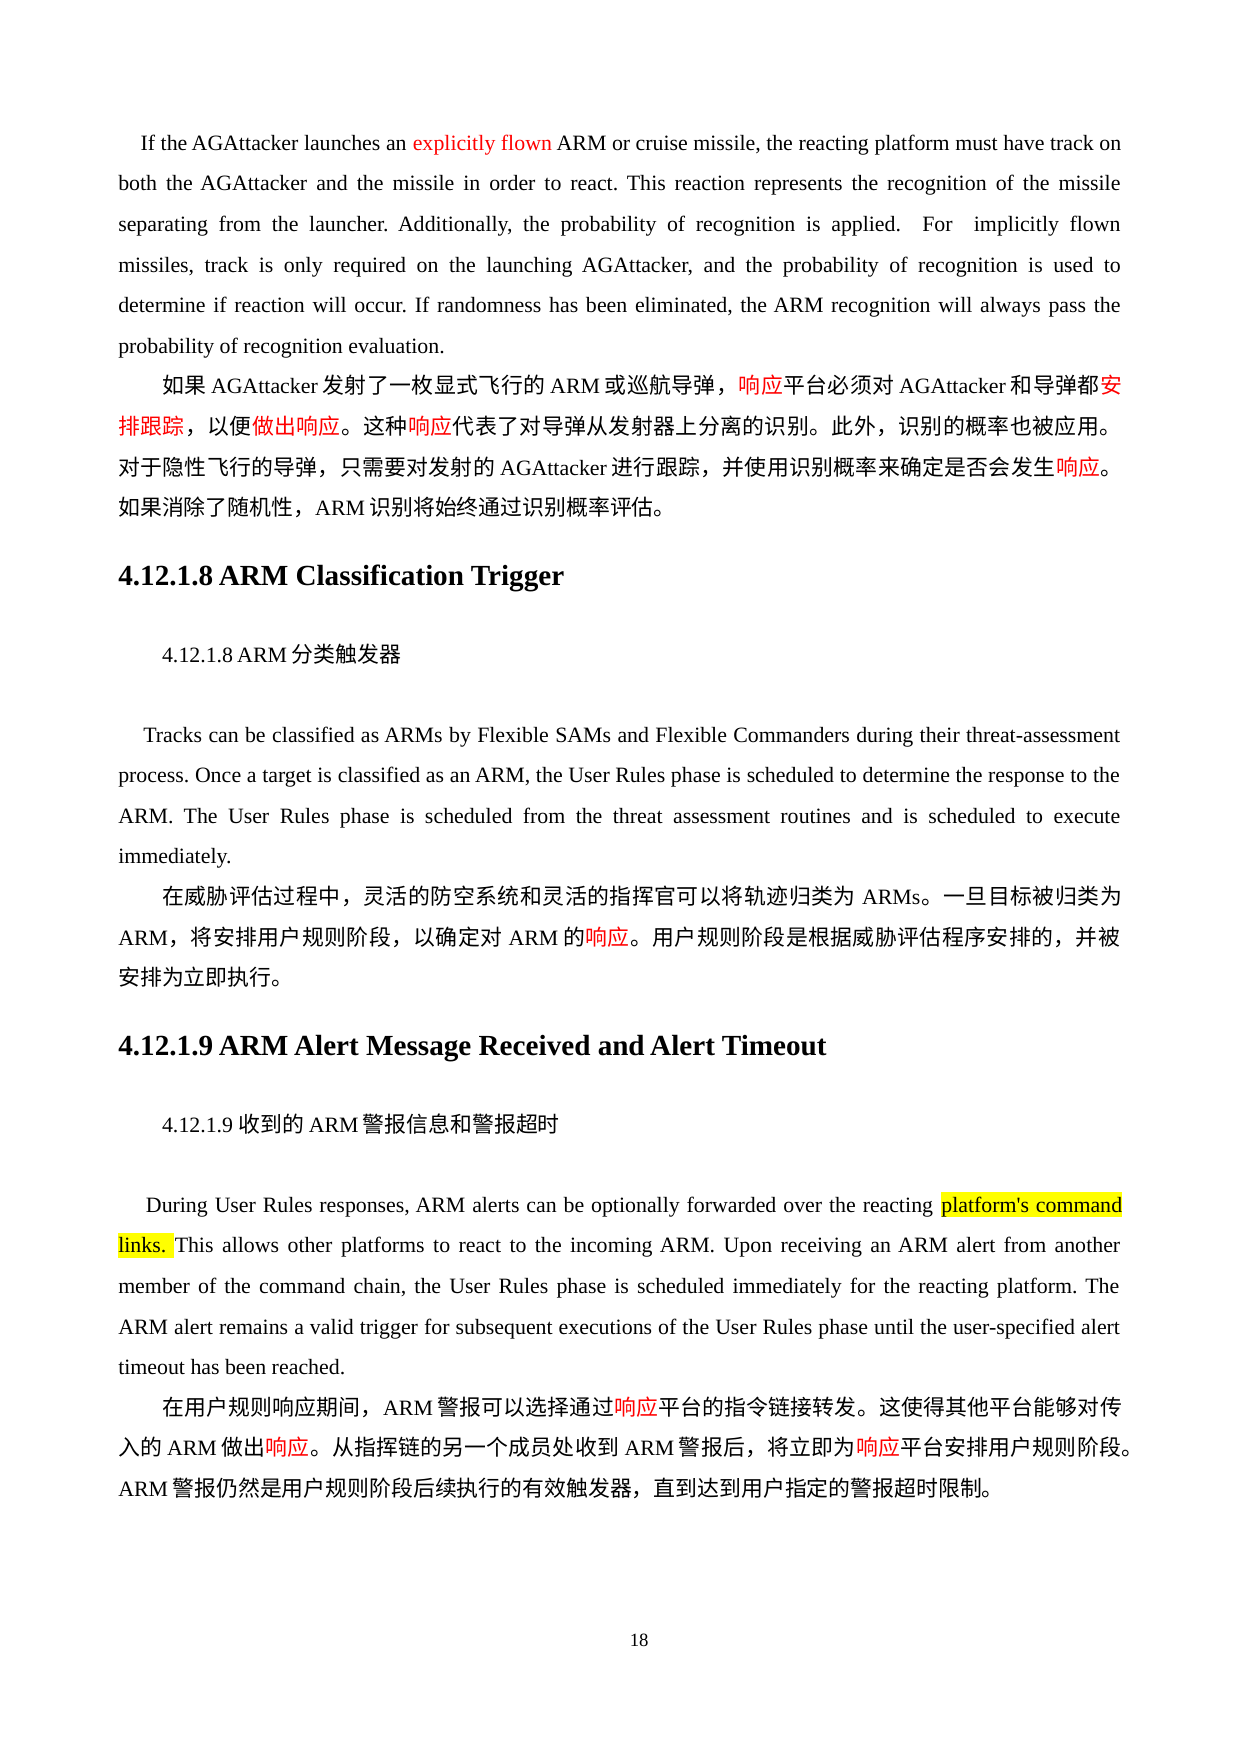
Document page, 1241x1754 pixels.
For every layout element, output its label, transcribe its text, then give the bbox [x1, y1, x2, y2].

text Tracks can be classified as ARMs by Flexible SAMs and Flexible Commanders during their threat-assessment process. Once a target is classified as an ARM, the User Rules phase is scheduled to determine the response to the ARM. The User Rules phase is scheduled from the threat assessment routines and is scheduled to execute immediately. [118, 677, 1122, 872]
text 4.12.1.8 ARM分类触发器 [118, 637, 1122, 669]
text 在用户规则响应期间，ARM警报可以选择通过响应平台的指令链接转发。这使得其他平台能够对传入的ARM做出响应。从指挥链的另一个成员处收到ARM警报后，将立即为响应平台安排用户规则阶段。ARM警报仍然是用户规则阶段后续执行的有效触发器，直到达到用户指定的警报超时限制。 [118, 1389, 1122, 1503]
text 如果AGAttacker发射了一枚显式飞行的ARM或巡航导弹，响应平台必须对AGAttacker和导弹都安排跟踪，以便做出响应。这种响应代表了对导弹从发射器上分离的识别。此外，识别的概率也被应用。 对于隐性飞行的导弹，只需要对发射的AGAttacker进行跟踪，并使用识别概率来确定是否会发生响应。如果消除了随机性，ARM识别将始终通过识别概率评估。 [118, 368, 1122, 522]
subtitle 4.12.1.9 ARM Alert Message Received and Alert Timeout [118, 1013, 1122, 1078]
text 在威胁评估过程中，灵活的防空系统和灵活的指挥官可以将轨迹归类为ARMs。一旦目标被归类为ARM，将安排用户规则阶段，以确定对ARM的响应。用户规则阶段是根据威胁评估程序安排的，并被安排为立即执行。 [118, 879, 1122, 992]
subtitle 4.12.1.8 ARM Classification Trigger [118, 543, 1122, 608]
text During User Rules responses, ARM alerts can be optionally forwarded over the reacting platform's command links. This allows other platforms to react to the incoming ARM. Upon receiving an ARM alert from another member of the command chain, the User Rules phase is scheduled immediately for the reacting platform. The ARM alert remains a valid trigger for subsequent executions of the User Rules phase until the user-specified alert timeout has been reached. [118, 1147, 1122, 1383]
text 4.12.1.9 收到的ARM警报信息和警报超时 [118, 1107, 1122, 1139]
